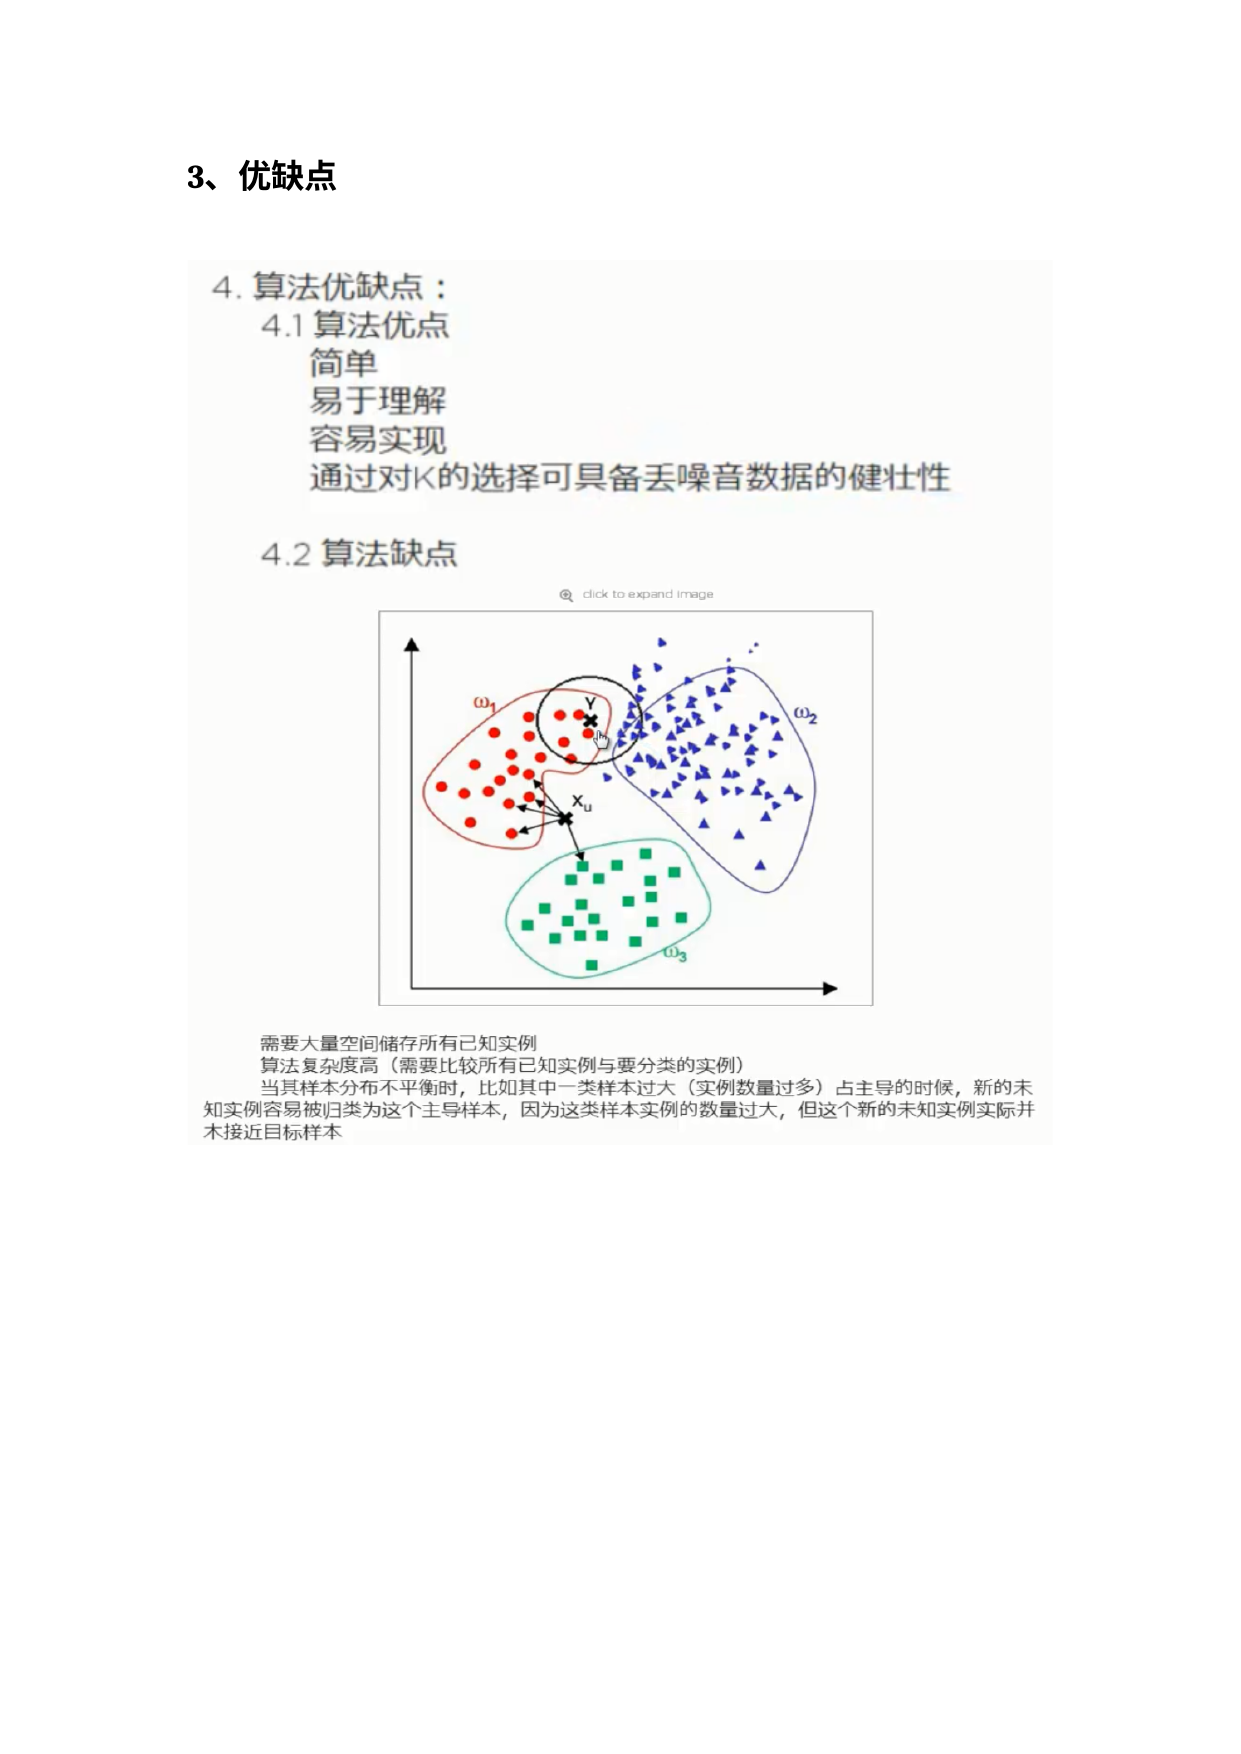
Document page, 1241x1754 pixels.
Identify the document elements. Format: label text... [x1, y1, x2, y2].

subtitle 3、优缺点 [187, 150, 1053, 198]
picture [187, 260, 1053, 1145]
